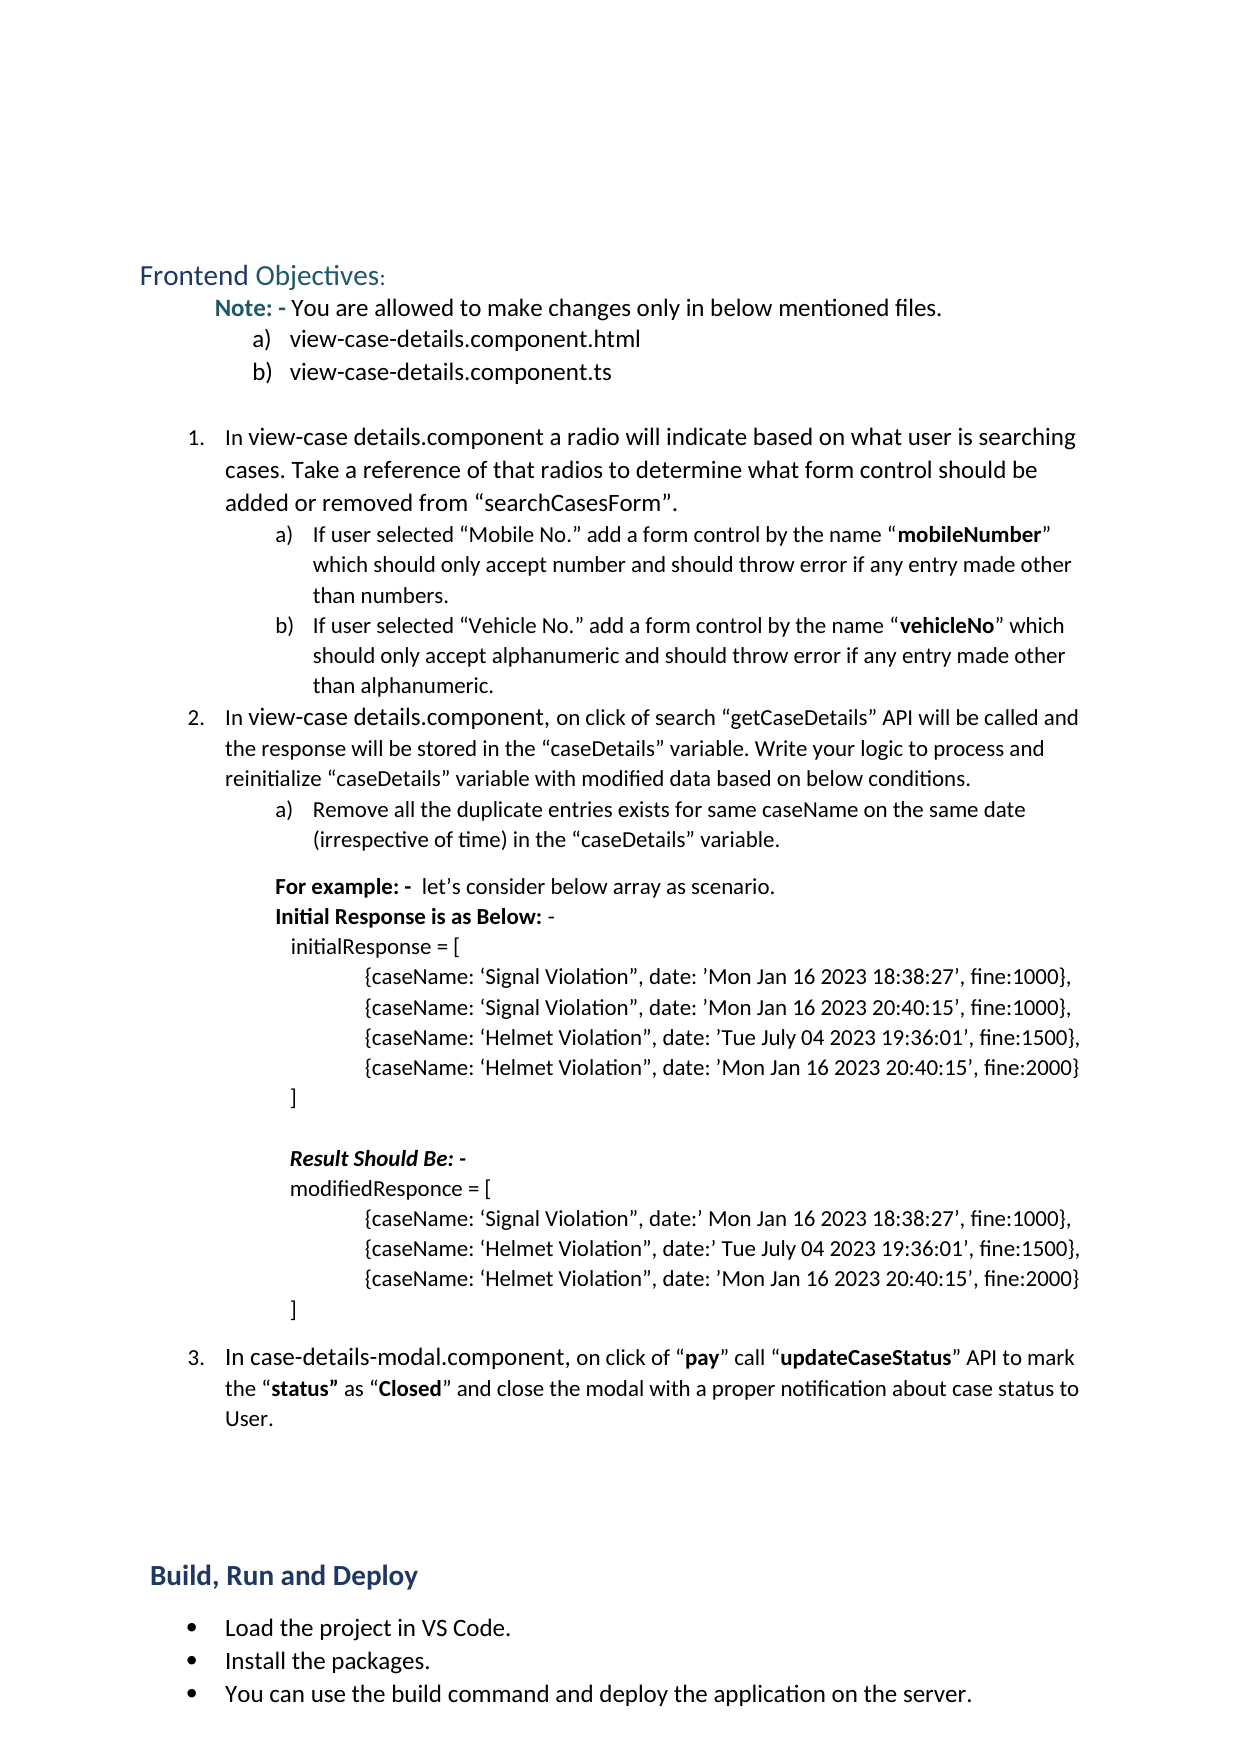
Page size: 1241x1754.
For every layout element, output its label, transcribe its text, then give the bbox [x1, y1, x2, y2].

list Load the project in VS Code. [187, 1612, 1103, 1642]
text Result Should Be: - [214, 1144, 1103, 1172]
list If user selected “Vehicle No.” add a form control by the name “vehicleNo” which should only accept alphanumeric and should throw error if any entry made other than alphanumeric. [275, 611, 1103, 699]
list You can use the build command and deploy the application on the server. [187, 1678, 1103, 1708]
text Note: - You are allowed to make changes only in below mentioned files. [139, 292, 1103, 323]
list view-case-details.component.html [252, 323, 1103, 353]
text initialResponse = [ [200, 932, 1103, 960]
list In case-details-modal.component, on click of “pay” call “updateCaseStatus” API to mark the “status” as “Closed” and close the modal with a proper notification about case status to User. [187, 1342, 1103, 1432]
text Frontend Objectives: [139, 257, 1103, 292]
text {caseName: ‘Helmet Violation”, date: ’Mon Jan 16 2023 20:40:15’, fine:2000} [289, 1053, 1103, 1081]
text {caseName: ‘Helmet Violation”, date:’ Tue July 04 2023 19:36:01’, fine:1500}, [289, 1234, 1103, 1262]
text Initial Response is as Below: - [200, 902, 1103, 930]
list Install the packages. [187, 1645, 1103, 1676]
text ] [214, 1083, 1103, 1111]
text {caseName: ‘Helmet Violation”, date: ’Mon Jan 16 2023 20:40:15’, fine:2000} [289, 1264, 1103, 1292]
text {caseName: ‘Helmet Violation”, date: ’Tue July 04 2023 19:36:01’, fine:1500}, [289, 1023, 1103, 1051]
list In view-case details.component, on click of search “getCaseDetails” API will be called and the response will be stored in the “caseDetails” variable. Write your logic to process and reinitialize “caseDetails” variable with modified data based on below conditions. [187, 702, 1103, 792]
list In view-case details.component a radio will indicate based on what user is searching cases. Take a reference of that radios to determine what form control should be added or removed from “searchCasesForm”. [187, 422, 1103, 518]
text {caseName: ‘Signal Violation”, date: ’Mon Jan 16 2023 18:38:27’, fine:1000}, [289, 962, 1103, 990]
list view-case-details.component.ts [252, 356, 1103, 386]
subtitle Build, Run and Deploy [150, 1557, 1103, 1592]
text modifiedResponce = [ [214, 1174, 1103, 1202]
list Remove all the duplicate entries exists for same caseName on the same date (irrespective of time) in the “caseDetails” variable. [275, 795, 1103, 853]
text For example: - let’s consider below array as scenario. [200, 872, 1103, 900]
text {caseName: ‘Signal Violation”, date: ’Mon Jan 16 2023 20:40:15’, fine:1000}, [289, 993, 1103, 1021]
text ] [214, 1295, 1103, 1323]
text {caseName: ‘Signal Violation”, date:’ Mon Jan 16 2023 18:38:27’, fine:1000}, [364, 1204, 1103, 1232]
list If user selected “Mobile No.” add a form control by the name “mobileNumber” which should only accept number and should throw error if any entry made other than numbers. [275, 520, 1103, 609]
